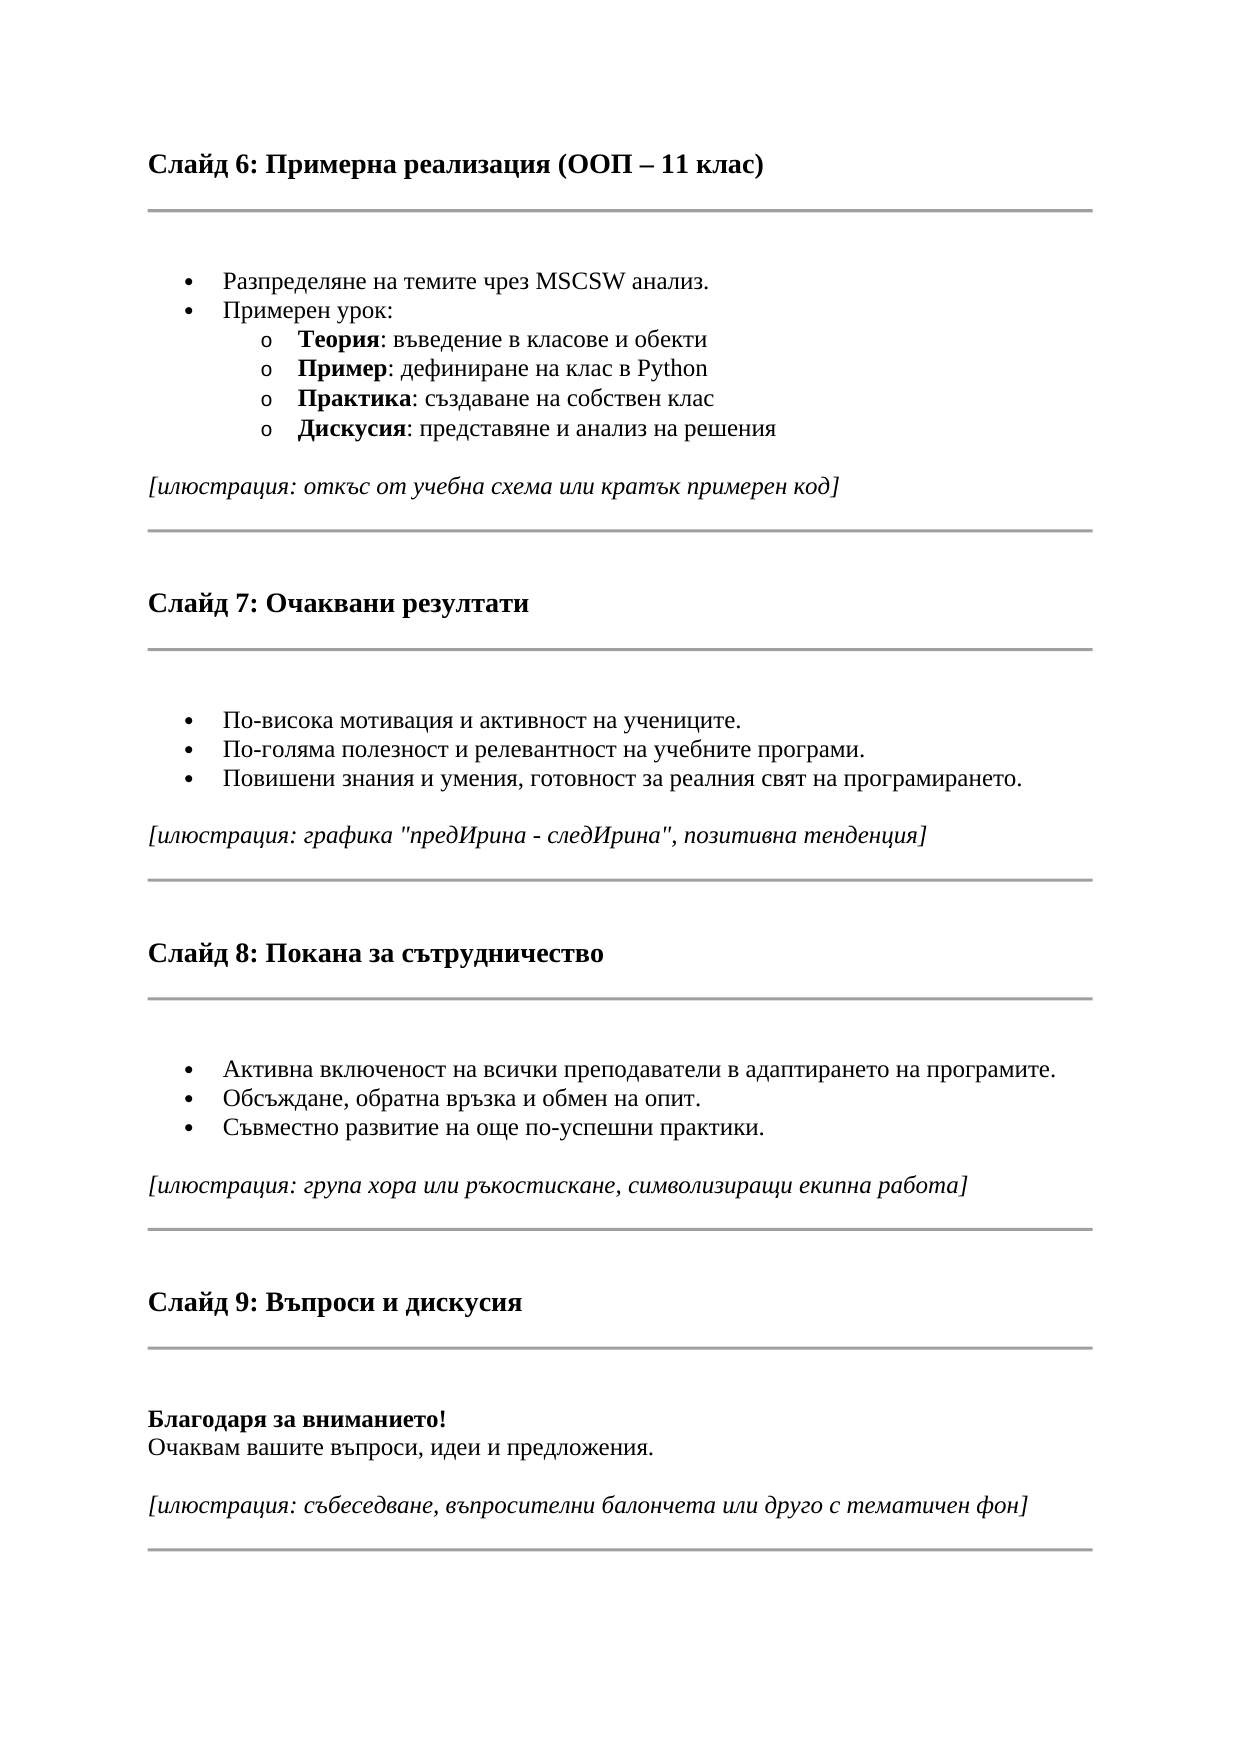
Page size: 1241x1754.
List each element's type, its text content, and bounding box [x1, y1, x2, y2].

text Слайд 6: Примерна реализация (ООП – 11 клас) [148, 148, 1093, 180]
list Активна включеност на всички преподаватели в адаптирането на програмите. [185, 1054, 1093, 1083]
list Теория: въведение в класове и обекти [260, 324, 1093, 353]
list По-висока мотивация и активност на учениците. [185, 705, 1093, 734]
text [илюстрация: графика "предИрина - следИрина", позитивна тенденция] [148, 821, 1093, 849]
list Съвместно развитие на още по-успешни практики. [185, 1112, 1093, 1141]
text Слайд 8: Покана за сътрудничество [148, 936, 1093, 968]
list Пример: дефиниране на клас в Python [260, 353, 1093, 383]
list По-голяма полезност и релевантност на учебните програми. [185, 734, 1093, 763]
list Практика: създаване на собствен клас [260, 383, 1093, 413]
text [илюстрация: група хора или ръкостискане, символизиращи екипна работа] [148, 1170, 1093, 1199]
list Дискусия: представяне и анализ на решения [260, 413, 1093, 442]
text Слайд 9: Въпроси и дискусия [148, 1285, 1093, 1317]
list Разпределяне на темите чрез MSCSW анализ. [185, 266, 1093, 295]
list Повишени знания и умения, готовност за реалния свят на програмирането. [185, 763, 1093, 791]
text Благодаря за вниманието! Очаквам вашите въпроси, идеи и предложения. [148, 1404, 1093, 1461]
text [илюстрация: събеседване, въпросителни балончета или друго с тематичен фон] [148, 1490, 1093, 1519]
list Обсъждане, обратна връзка и обмен на опит. [185, 1083, 1093, 1112]
list Примерен урок: [185, 295, 1093, 324]
text [илюстрация: откъс от учебна схема или кратък примерен код] [148, 471, 1093, 500]
text Слайд 7: Очаквани резултати [148, 586, 1093, 619]
